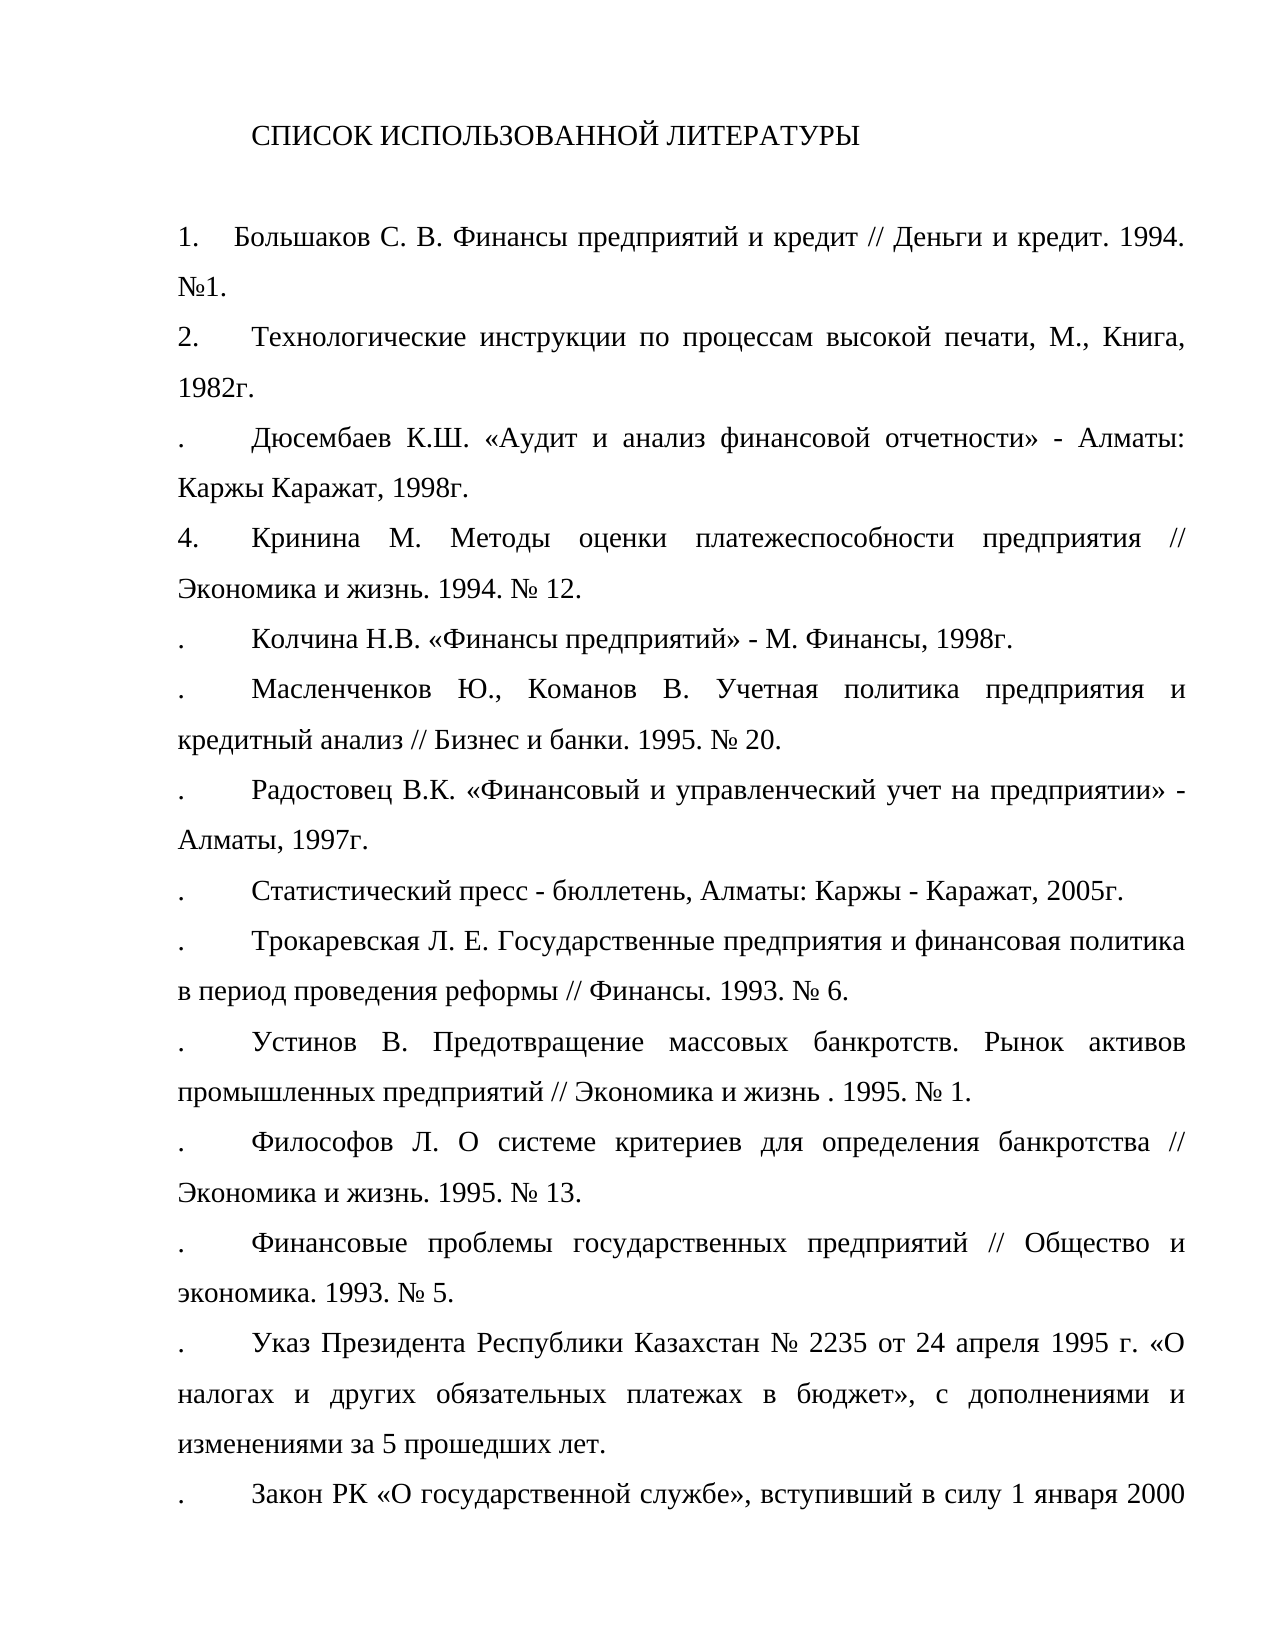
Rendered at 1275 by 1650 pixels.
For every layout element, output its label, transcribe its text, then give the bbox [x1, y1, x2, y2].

text . Философов Л. О системе критериев для определения банкротства // Экономика и жизнь. 1995. № 13. [177, 1124, 1186, 1208]
text 4. Кринина М. Методы оценки платежеспособности предприятия // Экономика и жизнь. 1994. № 12. [177, 521, 1186, 604]
text СПИСОК ИСПОЛЬЗОВАННОЙ ЛИТЕРАТУРЫ [177, 118, 1186, 152]
text 1. Большаков С. В. Финансы предприятий и кредит // Деньги и кредит. 1994. №1. [177, 219, 1186, 303]
text . Дюсембаев К.Ш. «Аудит и анализ финансовой отчетности» - Алматы: Каржы Каражат, 1998г. [177, 420, 1186, 504]
text . Масленченков Ю., Команов В. Учетная политика предприятия и кредитный анализ // Бизнес и банки. 1995. № 20. [177, 672, 1186, 755]
text . Колчина Н.В. «Финансы предприятий» - М. Финансы, 1998г. [177, 621, 1186, 655]
text . Устинов В. Предотвращение массовых банкротств. Рынок активов промышленных предприятий // Экономика и жизнь . 1995. № 1. [177, 1024, 1186, 1108]
text . Радостовец В.К. «Финансовый и управленческий учет на предприятии» - Алматы, 1997г. [177, 772, 1186, 856]
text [177, 1477, 1186, 1510]
text . Статистический пресс - бюллетень, Алматы: Каржы - Каражат, 2005г. [177, 873, 1186, 906]
text . Указ Президента Республики Казахстан № 2235 от 24 апреля 1995 г. «О налогах и других обязательных платежах в бюджет», с дополнениями и изменениями за 5 прошедших лет. [177, 1326, 1186, 1460]
text 2. Технологические инструкции по процессам высокой печати, М., Книга, 1982г. [177, 319, 1186, 403]
text . Трокаревская Л. Е. Государственные предприятия и финансовая политика в период проведения реформы // Финансы. 1993. № 6. [177, 923, 1186, 1007]
text . Финансовые проблемы государственных предприятий // Общество и экономика. 1993. № 5. [177, 1225, 1186, 1309]
